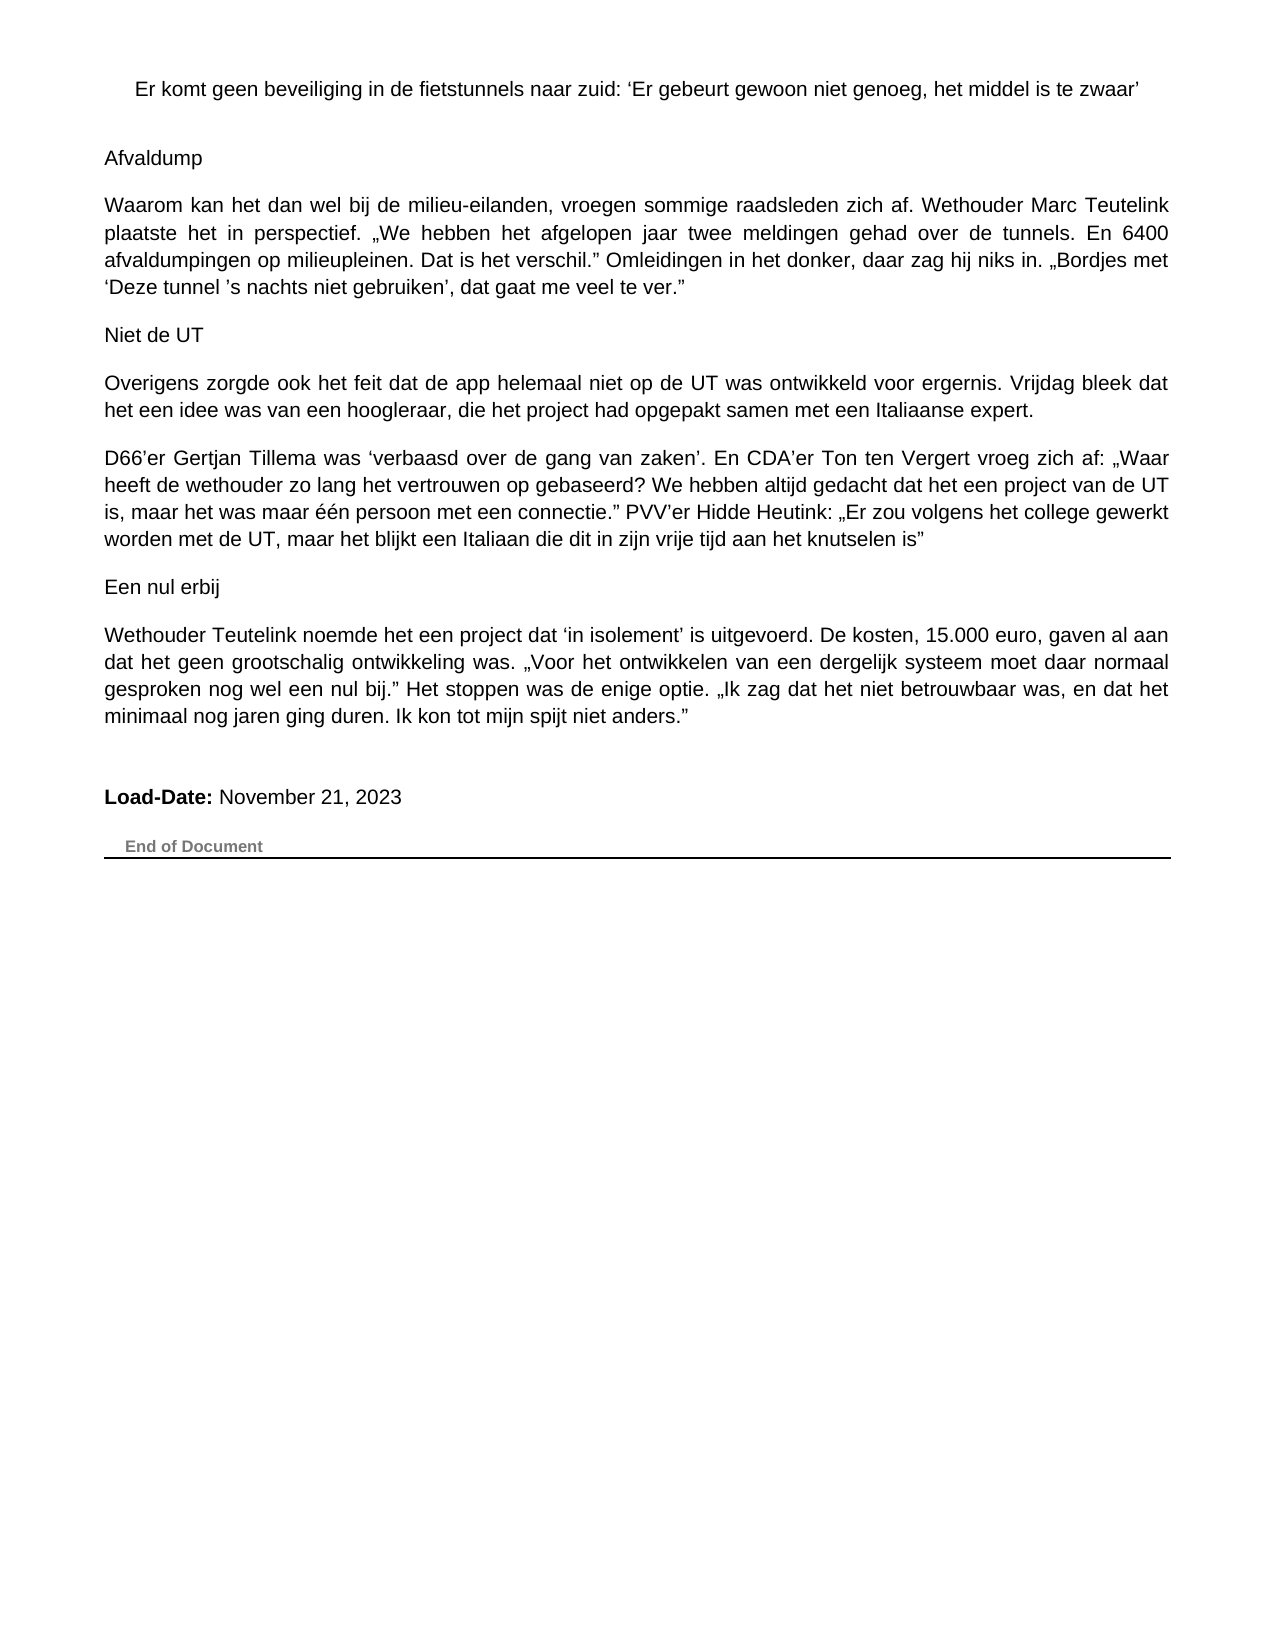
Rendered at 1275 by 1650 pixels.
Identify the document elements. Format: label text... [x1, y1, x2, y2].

text Overigens zorgde ook het feit dat de app helemaal niet op de UT was ontwikkeld voor ergernis. Vrijdag bleek dat het een idee was van een hoogleraar, die het project had opgepakt samen met een Italiaanse expert. [104, 367, 1171, 421]
text Afvaldump [104, 142, 1171, 169]
text Load-Date: November 21, 2023 [104, 753, 1171, 808]
text Niet de UT [104, 319, 1171, 346]
text Een nul erbij [104, 571, 1171, 598]
text Wethouder Teutelink noemde het een project dat ‘in isolement’ is uitgevoerd. De kosten, 15.000 euro, gaven al aan dat het geen grootschalig ontwikkeling was. „Voor het ontwikkelen van een dergelijk systeem moet daar normaal gesproken nog wel een nul bij.” Het stoppen was de enige optie. „Ik zag dat het niet betrouwbaar was, en dat het minimaal nog jaren ging duren. Ik kon tot mijn spijt niet anders.” [104, 619, 1171, 728]
text D66’er Gertjan Tillema was ‘verbaasd over de gang van zaken’. En CDA’er Ton ten Vergert vroeg zich af: „Waar heeft de wethouder zo lang het vertrouwen op gebaseerd? We hebben altijd gedacht dat het een project van de UT is, maar het was maar één persoon met een connectie.” PVV’er Hidde Heutink: „Er zou volgens het college gewerkt worden met de UT, maar het blijkt een Italiaan die dit in zijn vrije tijd aan het knutselen is” [104, 442, 1171, 551]
text End of Document [125, 837, 1171, 856]
text Waarom kan het dan wel bij de milieu-eilanden, vroegen sommige raadsleden zich af. Wethouder Marc Teutelink plaatste het in perspectief. „We hebben het afgelopen jaar twee meldingen gehad over de tunnels. En 6400 afvaldumpingen op milieupleinen. Dat is het verschil.” Omleidingen in het donker, daar zag hij niks in. „Bordjes met ‘Deze tunnel ’s nachts niet gebruiken’, dat gaat me veel te ver.” [104, 190, 1171, 298]
